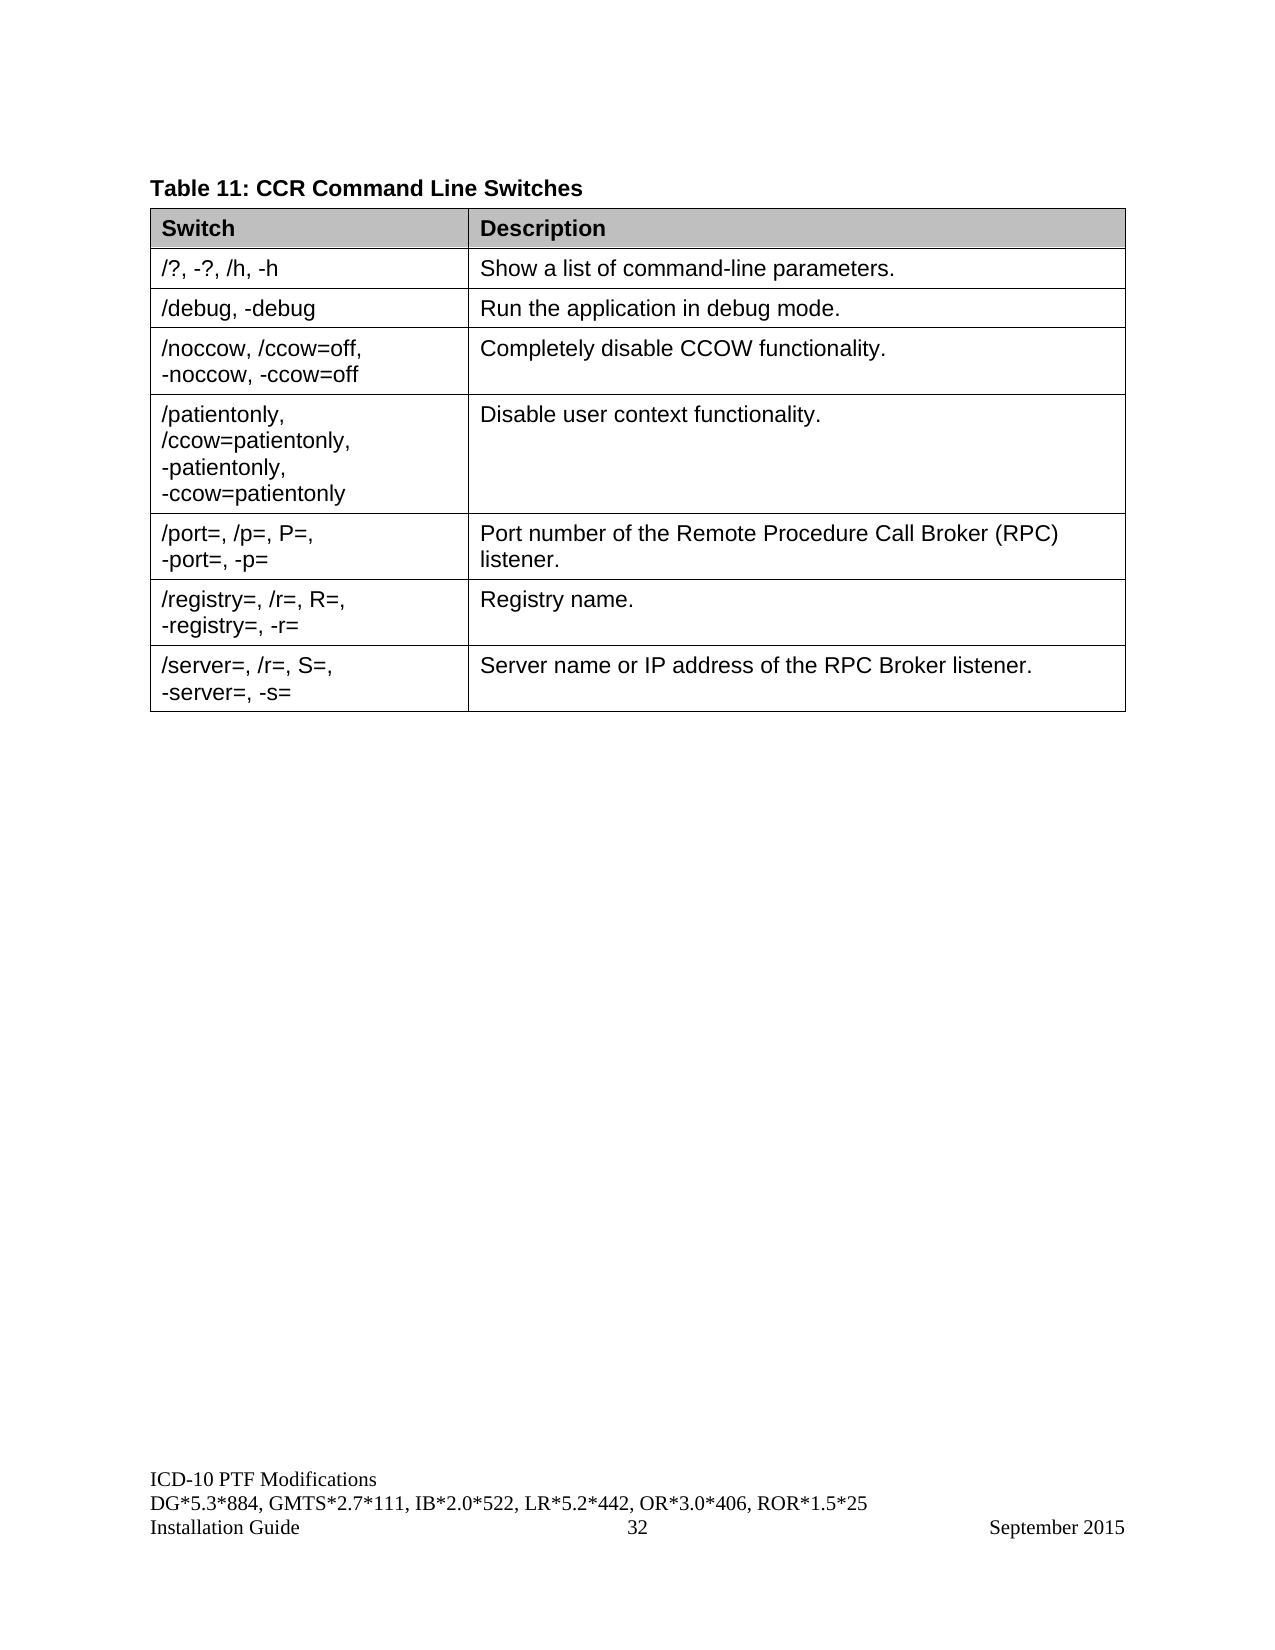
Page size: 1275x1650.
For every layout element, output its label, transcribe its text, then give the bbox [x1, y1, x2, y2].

table_cell Run the application in debug mode. [469, 289, 1125, 327]
table_cell Show a list of command-line parameters. [469, 249, 1125, 287]
table_cell Disable user context functionality. [469, 395, 1125, 512]
table_cell /registry=, /r=, R=, -registry=, -r= [151, 580, 468, 645]
table_cell /patientonly, /ccow=patientonly, -patientonly, -ccow=patientonly [151, 395, 468, 512]
table_cell /?, -?, /h, -h [151, 249, 468, 287]
table_header Switch [151, 209, 468, 247]
table_cell Registry name. [469, 580, 1125, 645]
table_cell Server name or IP address of the RPC Broker listener. [469, 646, 1125, 711]
table_cell /server=, /r=, S=, -server=, -s= [151, 646, 468, 711]
table_cell /debug, -debug [151, 289, 468, 327]
table_cell /port=, /p=, P=, -port=, -p= [151, 514, 468, 579]
text Table 11: CCR Command Line Switches [150, 175, 1125, 201]
table_cell /noccow, /ccow=off, -noccow, -ccow=off [151, 328, 468, 393]
table_header Description [469, 209, 1125, 247]
table_cell Port number of the Remote Procedure Call Broker (RPC) listener. [469, 514, 1125, 579]
table_cell Completely disable CCOW functionality. [469, 328, 1125, 393]
